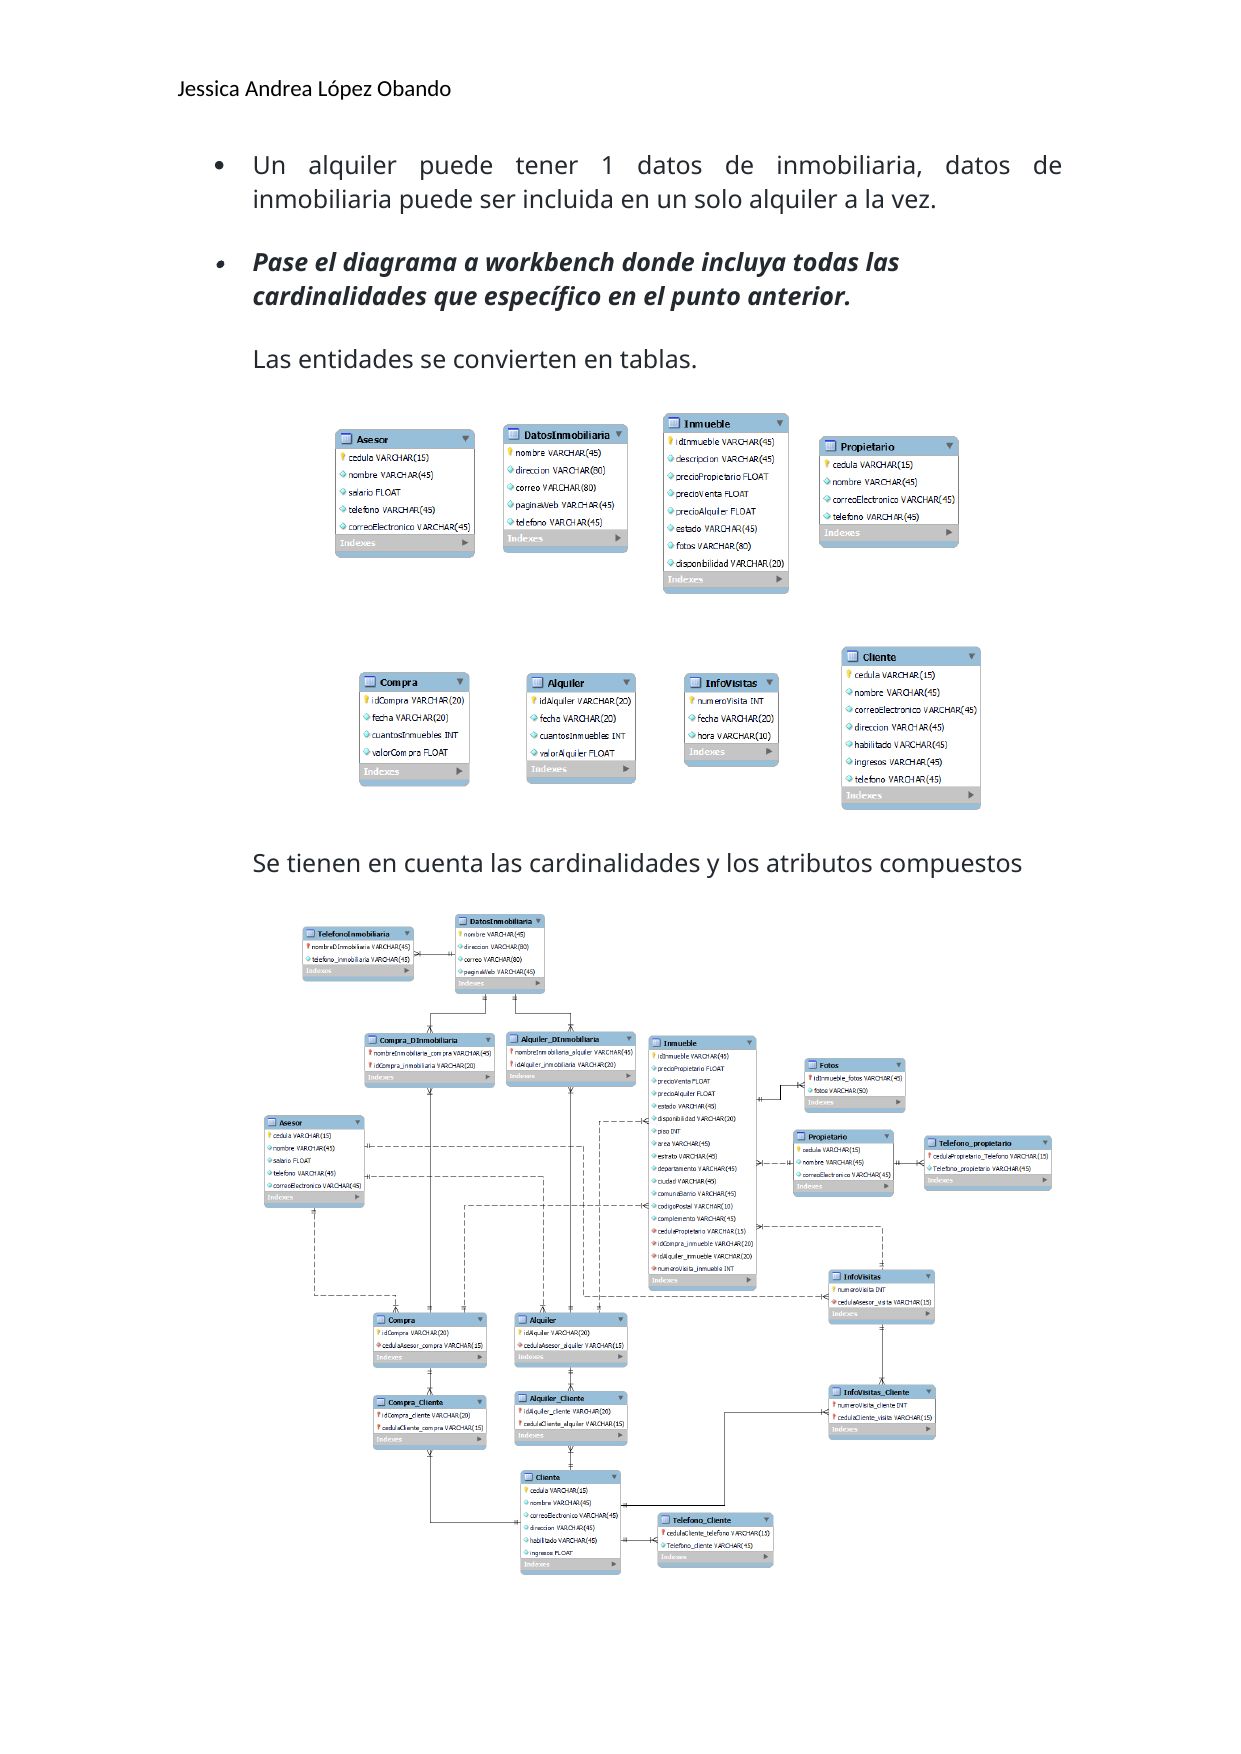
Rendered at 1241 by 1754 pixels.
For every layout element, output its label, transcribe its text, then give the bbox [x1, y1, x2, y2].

text Las entidades se convierten en tablas. [252, 342, 1063, 376]
text Se tienen en cuenta las cardinalidades y los atributos compuestos [252, 846, 1063, 880]
picture [258, 908, 1057, 1580]
list Un alquiler puede tener 1 datos de inmobiliaria, datos de inmobiliaria puede ser incluida en un solo alquiler a la vez. [215, 148, 1063, 216]
list Pase el diagrama a workbench donde incluya todas las cardinalidades que específico en el punto anterior. [215, 245, 1063, 313]
picture [327, 405, 988, 817]
